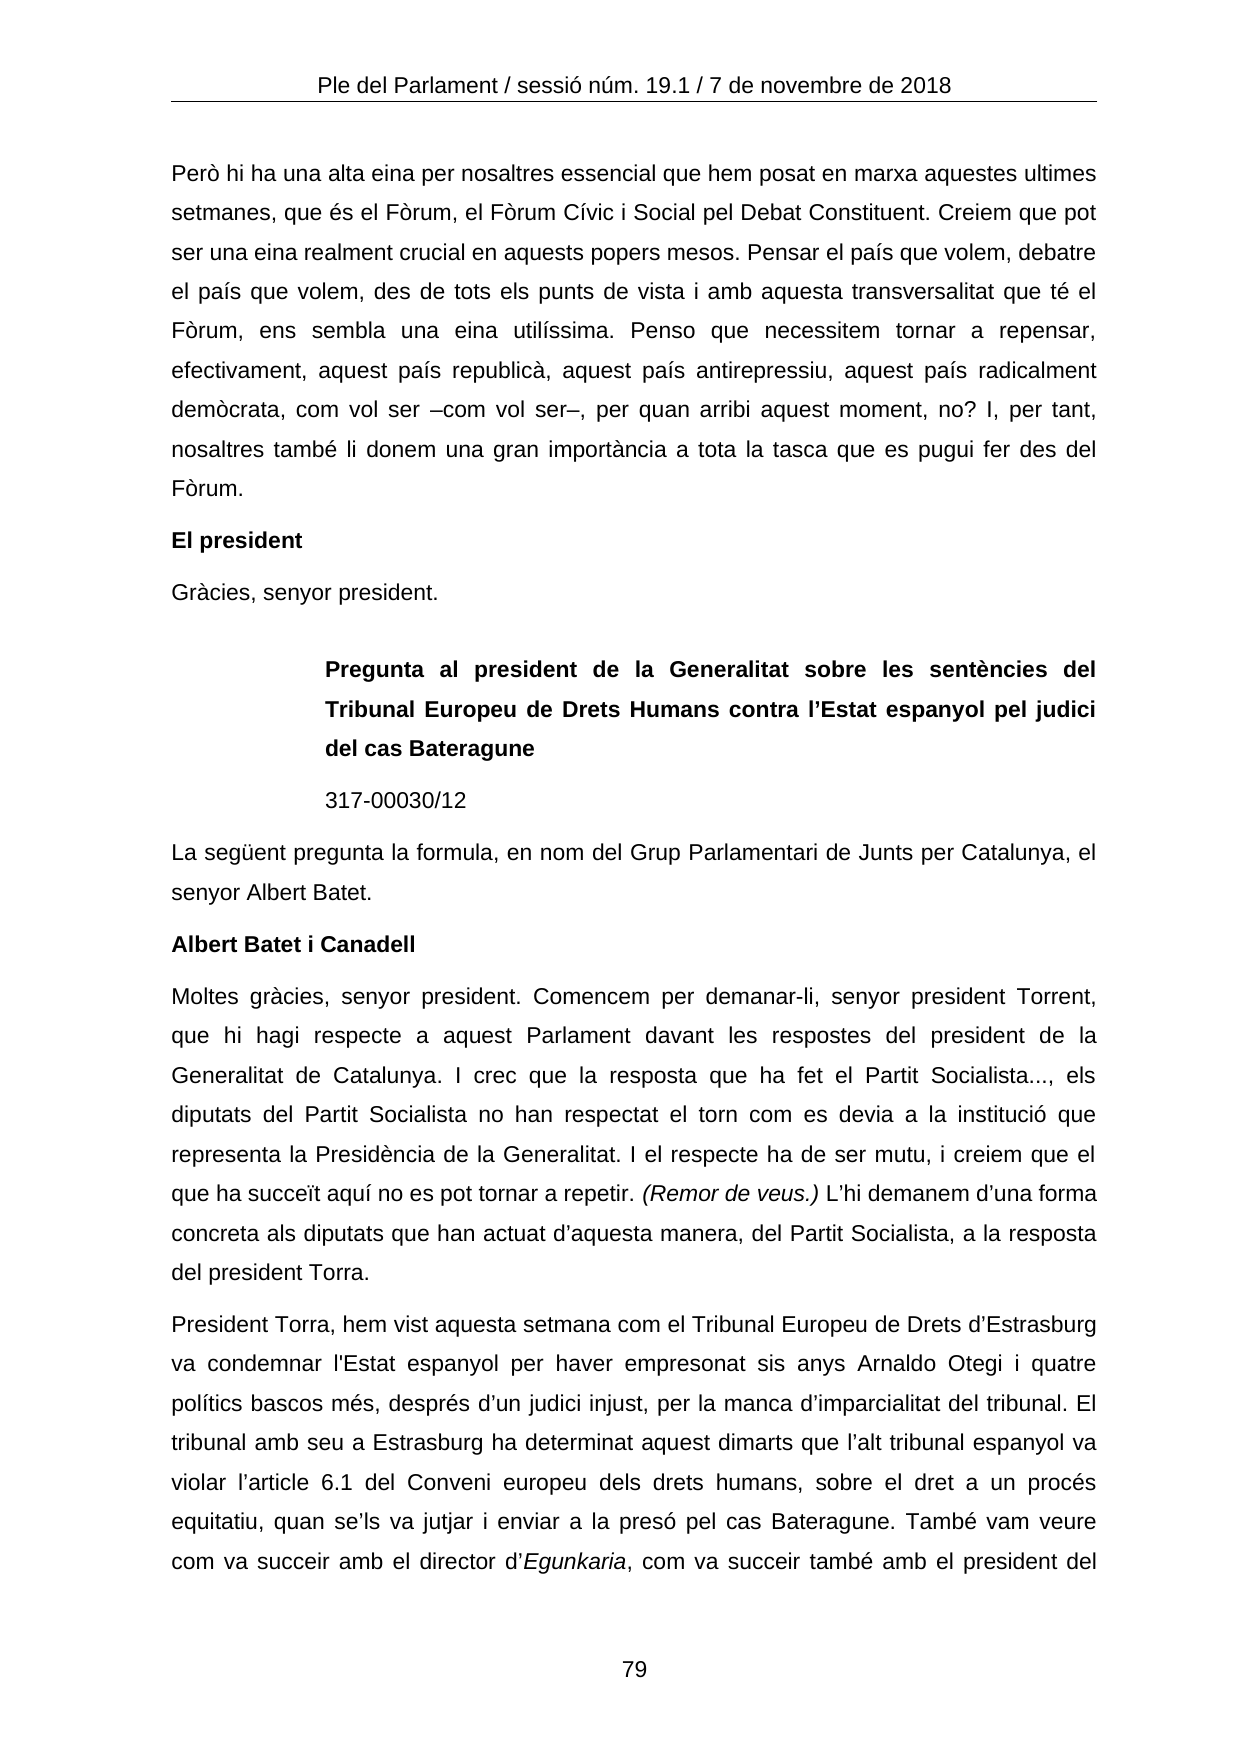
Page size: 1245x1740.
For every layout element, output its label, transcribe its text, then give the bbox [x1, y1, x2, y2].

text El president [171, 527, 1097, 554]
text La següent pregunta la formula, en nom del Grup Parlamentari de Junts per Catalunya, el senyor Albert Batet. [171, 839, 1097, 905]
text Però hi ha una alta eina per nosaltres essencial que hem posat en marxa aquestes ultimes setmanes, que és el Fòrum, el Fòrum Cívic i Social pel Debat Constituent. Creiem que pot ser una eina realment crucial en aquests popers mesos. Pensar el país que volem, debatre el país que volem, des de tots els punts de vista i amb aquesta transversalitat que té el Fòrum, ens sembla una eina utilíssima. Penso que necessitem tornar a repensar, efectivament, aquest país republicà, aquest país antirepressiu, aquest país radicalment demòcrata, com vol ser –com vol ser–, per quan arribi aquest moment, no? I, per tant, nosaltres també li donem una gran importància a tota la tasca que es pugui fer des del Fòrum. [171, 159, 1097, 502]
text Pregunta al president de la Generalitat sobre les sentències del Tribunal Europeu de Drets Humans contra l’Estat espanyol pel judici del cas Bateragune [325, 656, 1097, 762]
text Albert Batet i Canadell [171, 931, 1097, 957]
text Gràcies, senyor president. [171, 579, 1097, 606]
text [171, 1311, 1097, 1574]
text 317-00030/12 [325, 787, 1097, 813]
text Moltes gràcies, senyor president. Comencem per demanar-li, senyor president Torrent, que hi hagi respecte a aquest Parlament davant les respostes del president de la Generalitat de Catalunya. I crec que la resposta que ha fet el Partit Socialista..., els diputats del Partit Socialista no han respectat el torn com es devia a la institució que representa la Presidència de la Generalitat. I el respecte ha de ser mutu, i creiem que el que ha succeït aquí no es pot tornar a repetir. (Remor de veus.) L’hi demanem d’una forma concreta als diputats que han actuat d’aquesta manera, del Partit Socialista, a la resposta del president Torra. [171, 983, 1097, 1285]
